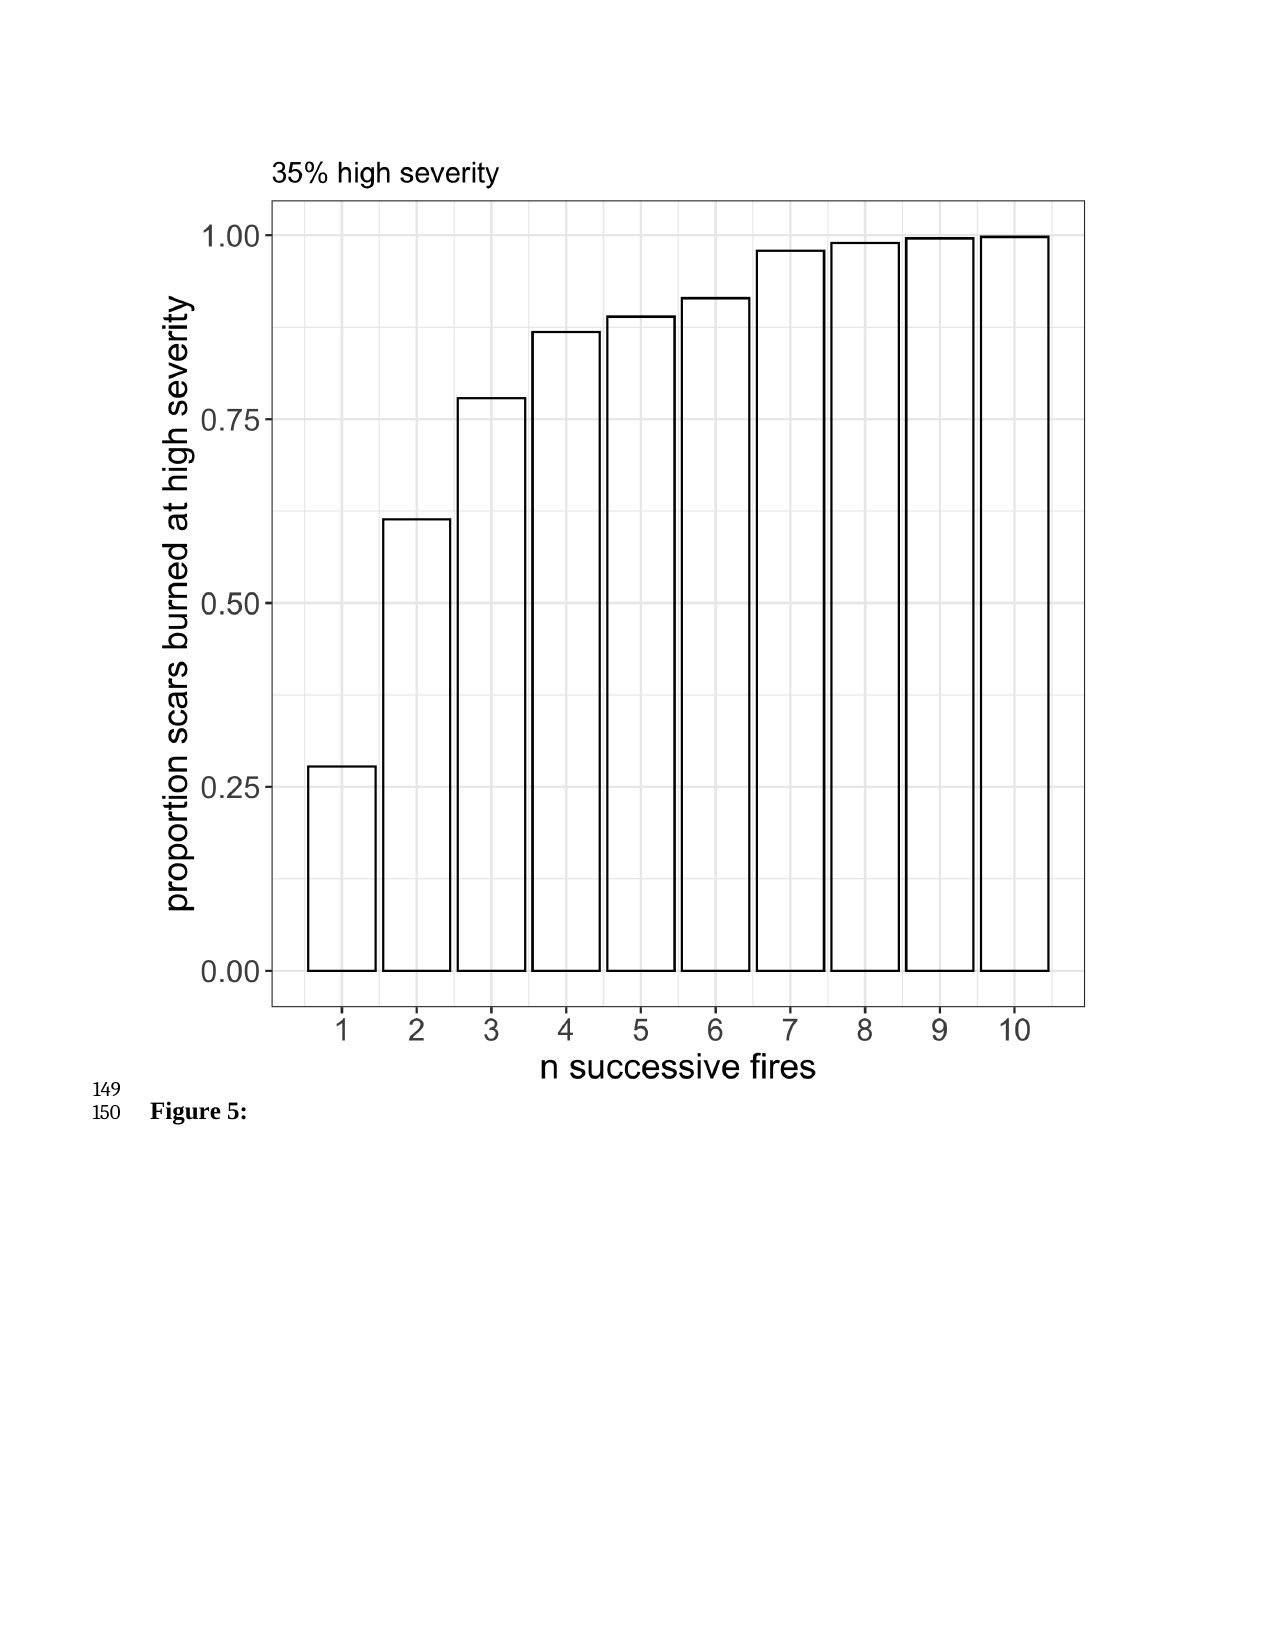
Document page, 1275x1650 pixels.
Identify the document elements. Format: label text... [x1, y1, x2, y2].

picture [150, 150, 1097, 1097]
text Figure 5: [150, 1096, 1125, 1125]
